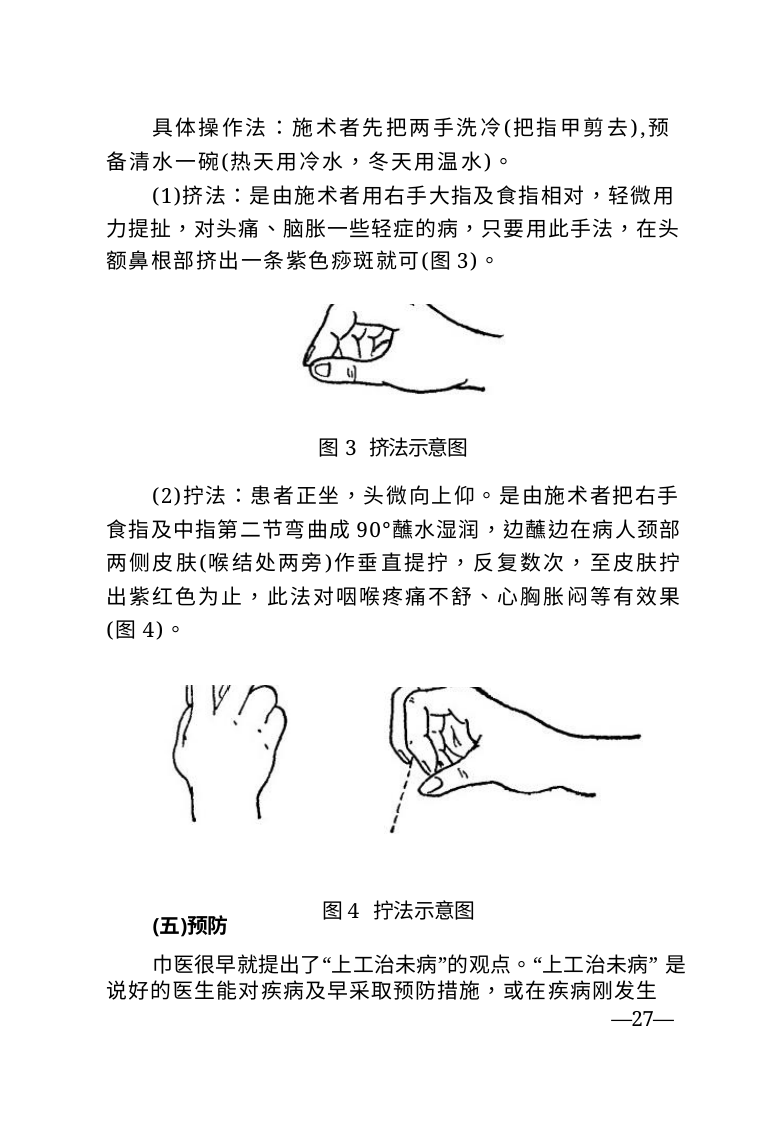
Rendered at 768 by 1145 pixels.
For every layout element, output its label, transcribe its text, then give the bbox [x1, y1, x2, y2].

text 图4 拧法示意图 [322, 898, 705, 924]
picture [383, 687, 645, 834]
text 图 3 挤法示意图 [318, 435, 705, 461]
text 具体操作法：施术者先把两手洗冷(把指甲剪去),预 备清水一碗(热天用冷水，冬天用温水)。 [106, 113, 683, 175]
text (五)预防 [152, 916, 312, 938]
picture [296, 304, 507, 398]
text (2)拧法：患者正坐，头微向上仰。是由施术者把右手 食指及中指第二节弯曲成90°蘸水湿润，边蘸边在病人颈部 两侧皮肤(喉结处两旁)作垂直提拧，反复数次，至皮肤拧 出紫红色为止，此法对咽喉疼痛不舒、心胸胀闷等有效果 (图4)。 [106, 481, 680, 644]
text 巾医很早就提出了“上工治未病”的观点。“上工治未病” 是说好的医生能对疾病及早采取预防措施，或在疾病刚发生 [106, 950, 705, 1004]
text (1)挤法：是由施术者用右手大指及食指相对，轻微用 力提扯，对头痛、脑胀一些轻症的病，只要用此手法，在头 额鼻根部挤出一条紫色痧斑就可(图3)。 [106, 181, 682, 275]
picture [164, 685, 291, 825]
